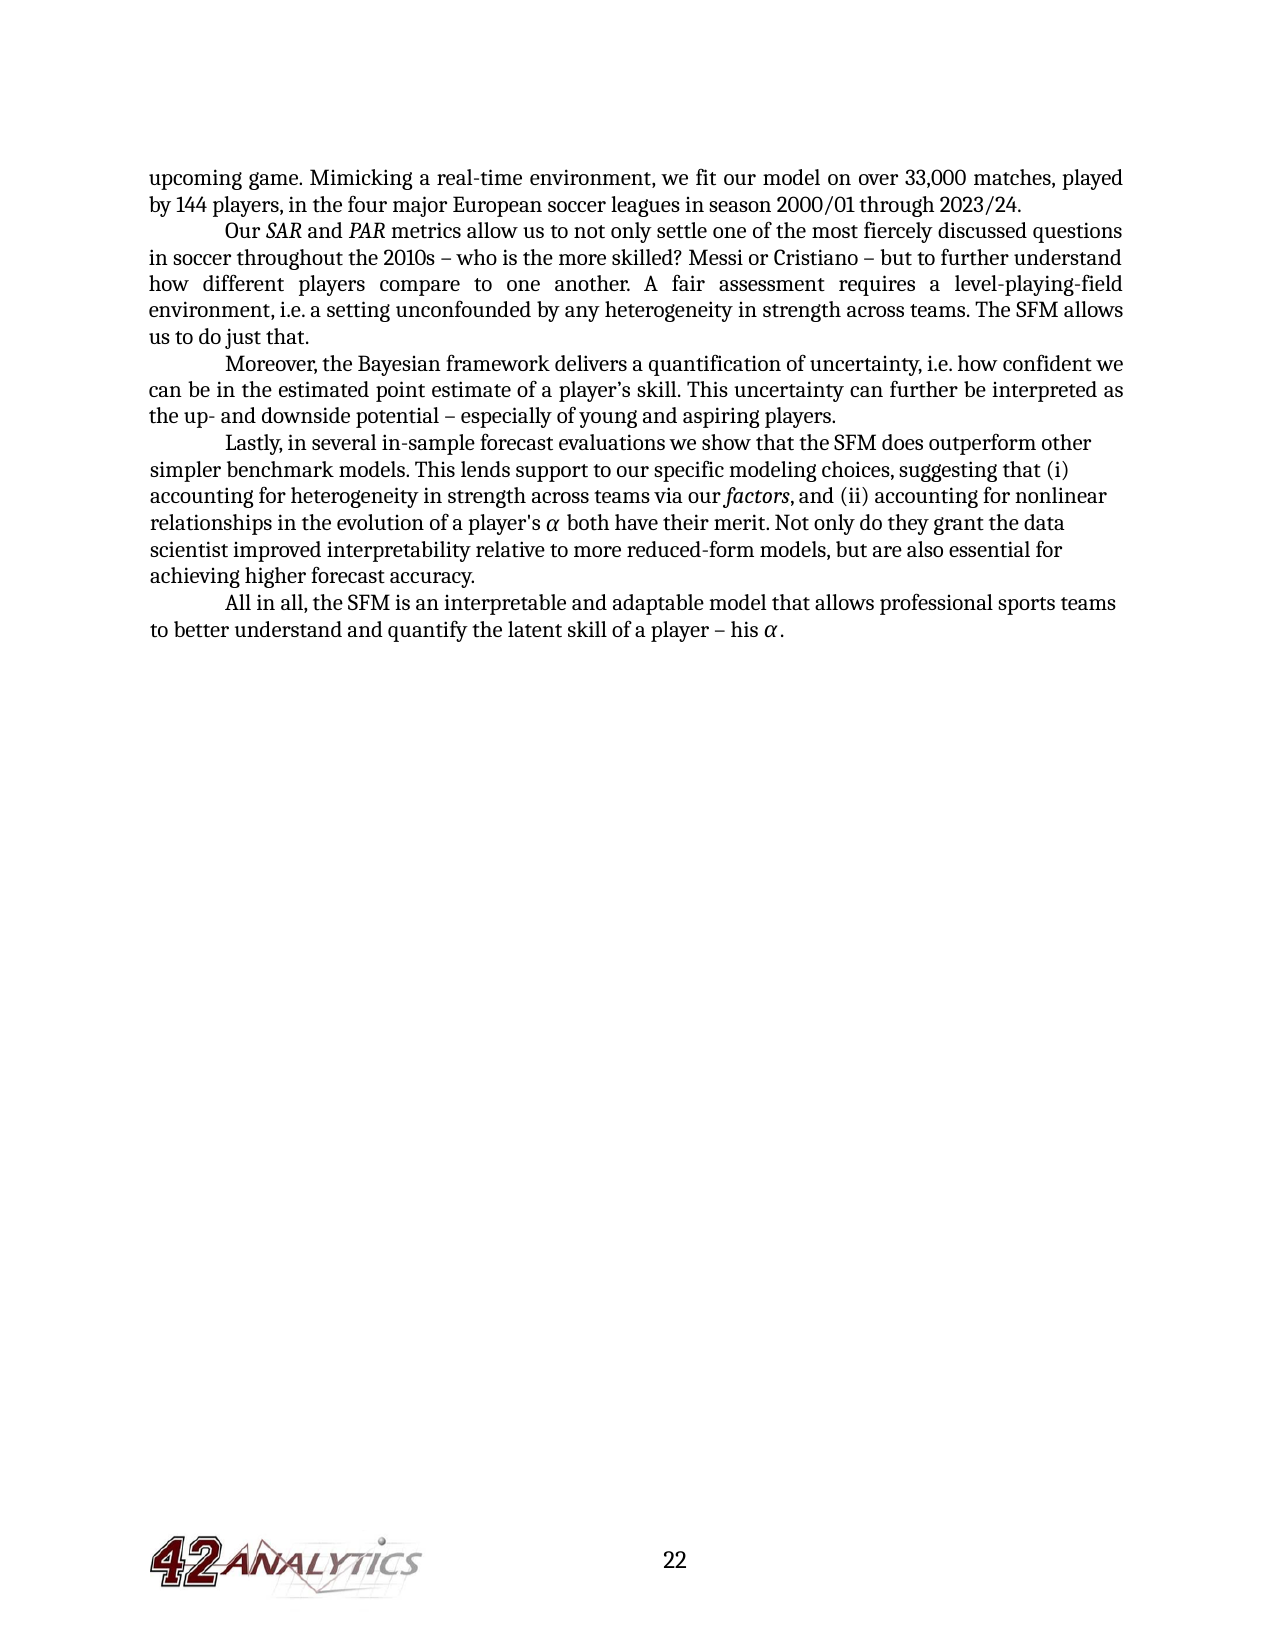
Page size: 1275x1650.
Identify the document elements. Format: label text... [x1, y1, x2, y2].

text Moreover, the Bayesian framework delivers a quantification of uncertainty, i.e. how confident we can be in the estimated point estimate of a player’s skill. This uncertainty can further be interpreted as the up- and downside potential – especially of young and aspiring players. [148, 351, 1125, 429]
text Our SAR and PAR metrics allow us to not only settle one of the most fiercely discussed questions in soccer throughout the 2010s – who is the more skilled? Messi or Cristiano – but to further understand how different players compare to one another. A fair assessment requires a level-playing-field environment, i.e. a setting unconfounded by any heterogeneity in strength across teams. The SFM allows us to do just that. [148, 218, 1125, 350]
picture [131, 1517, 433, 1612]
text Lastly, in several in-sample forecast evaluations we show that the SFM does outperform other simpler benchmark models. This lends support to our specific modeling choices, suggesting that (i) accounting for heterogeneity in strength across teams via our factors, and (ii) accounting for nonlinear relationships in the evolution of a player's both have their merit. Not only do they grant the data scientist improved interpretability relative to more reduced-form models, but are also essential for achieving higher forecast accuracy. [150, 430, 1125, 589]
text All in all, the SFM is an interpretable and adaptable model that allows professional sports teams to better understand and quantify the latent skill of a player – his . [150, 589, 1125, 643]
